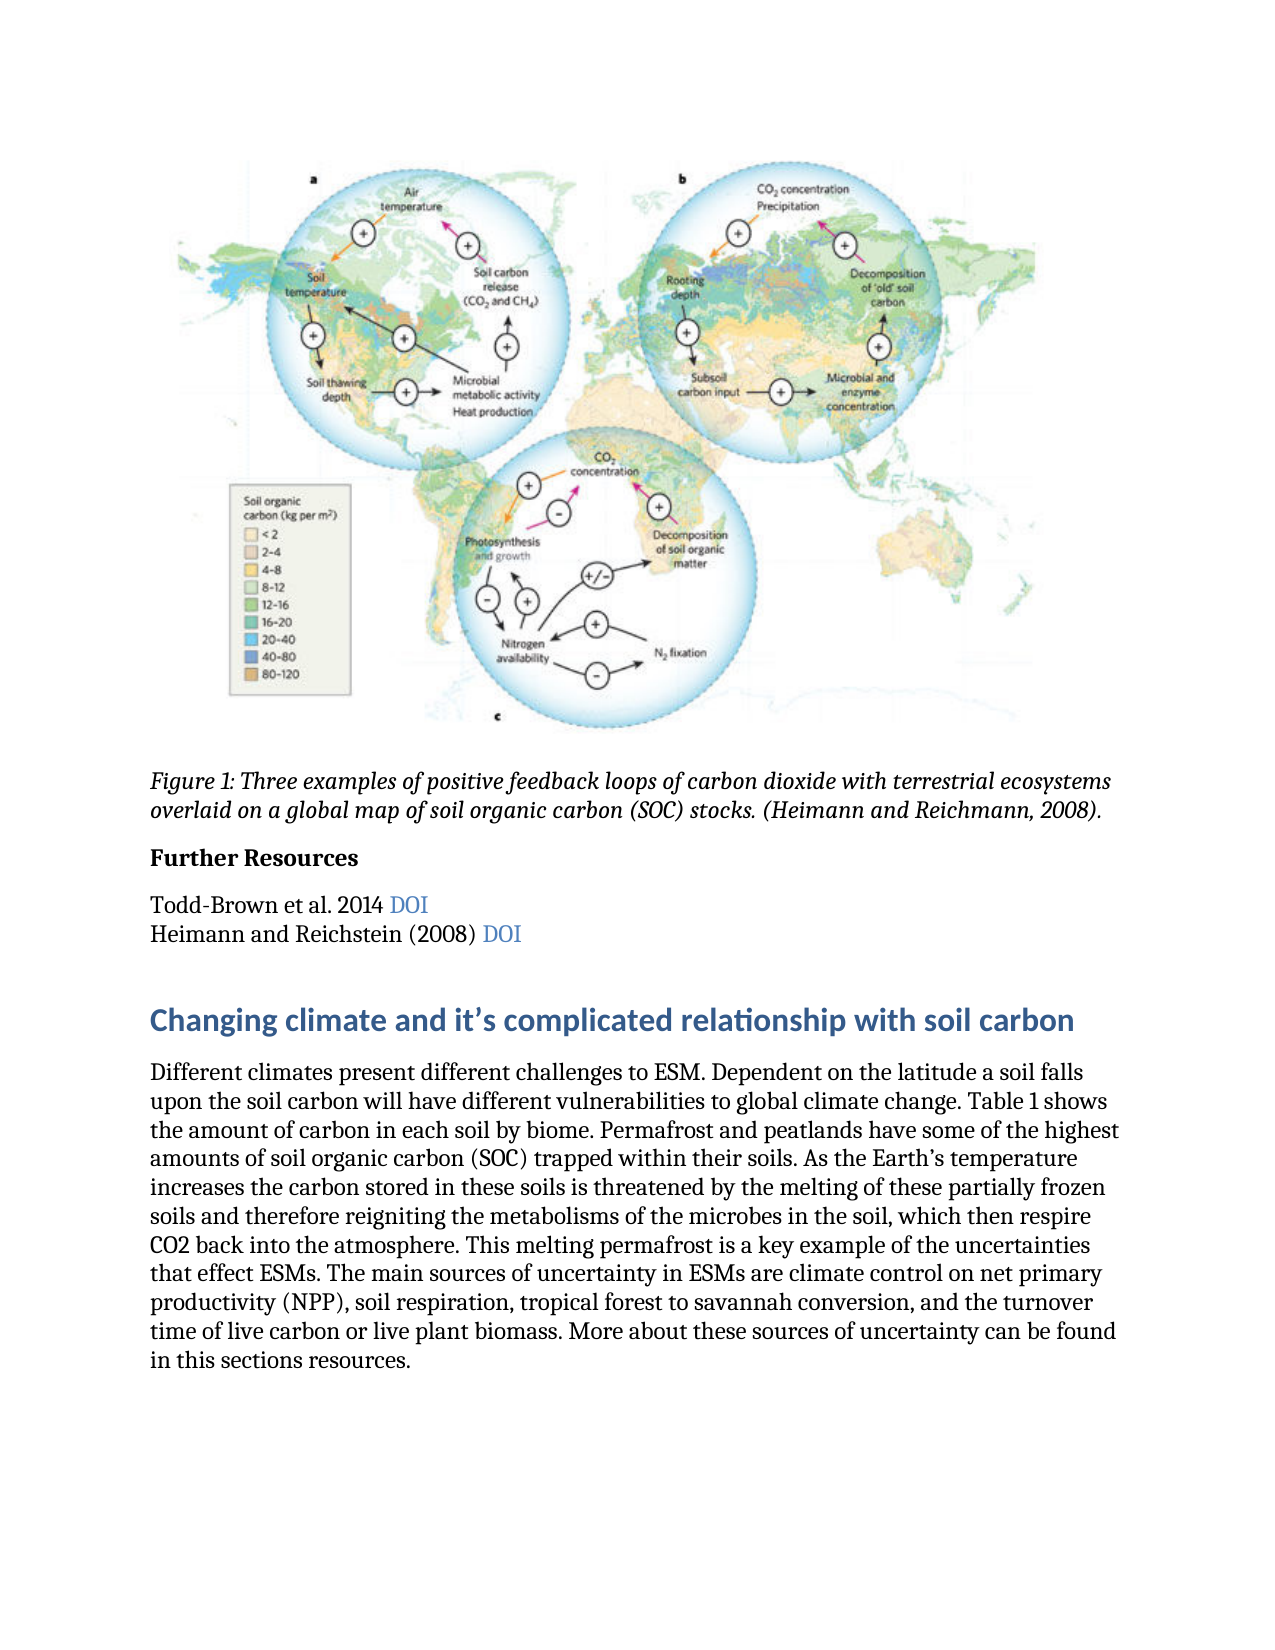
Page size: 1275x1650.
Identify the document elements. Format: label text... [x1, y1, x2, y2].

text Further Resources [150, 843, 1125, 872]
text Figure 1: Three examples of positive feedback loops of carbon dioxide with terrestrial ecosystems overlaid on a global map of soil organic carbon (SOC) stocks. (Heimann and Reichmann, 2008). [150, 767, 1125, 825]
picture [168, 150, 1044, 747]
text Todd-Brown et al. 2014 DOI Heimann and Reichstein (2008) DOI [150, 891, 1125, 948]
subtitle Changing climate and it’s complicated relationship with soil carbon [150, 998, 1125, 1039]
text Different climates present different challenges to ESM. Dependent on the latitude a soil falls upon the soil carbon will have different vulnerabilities to global climate change. Table 1 shows the amount of carbon in each soil by biome. Permafrost and peatlands have some of the highest amounts of soil organic carbon (SOC) trapped within their soils. As the Earth’s temperature increases the carbon stored in these soils is threatened by the melting of these partially frozen soils and therefore reigniting the metabolisms of the microbes in the soil, which then respire CO2 back into the atmosphere. This melting permafrost is a key example of the uncertainties that effect ESMs. The main sources of uncertainty in ESMs are climate control on net primary productivity (NPP), soil respiration, tropical forest to savannah conversion, and the turnover time of live carbon or live plant biomass. More about these sources of uncertainty can be found in this sections resources. [150, 1058, 1125, 1374]
